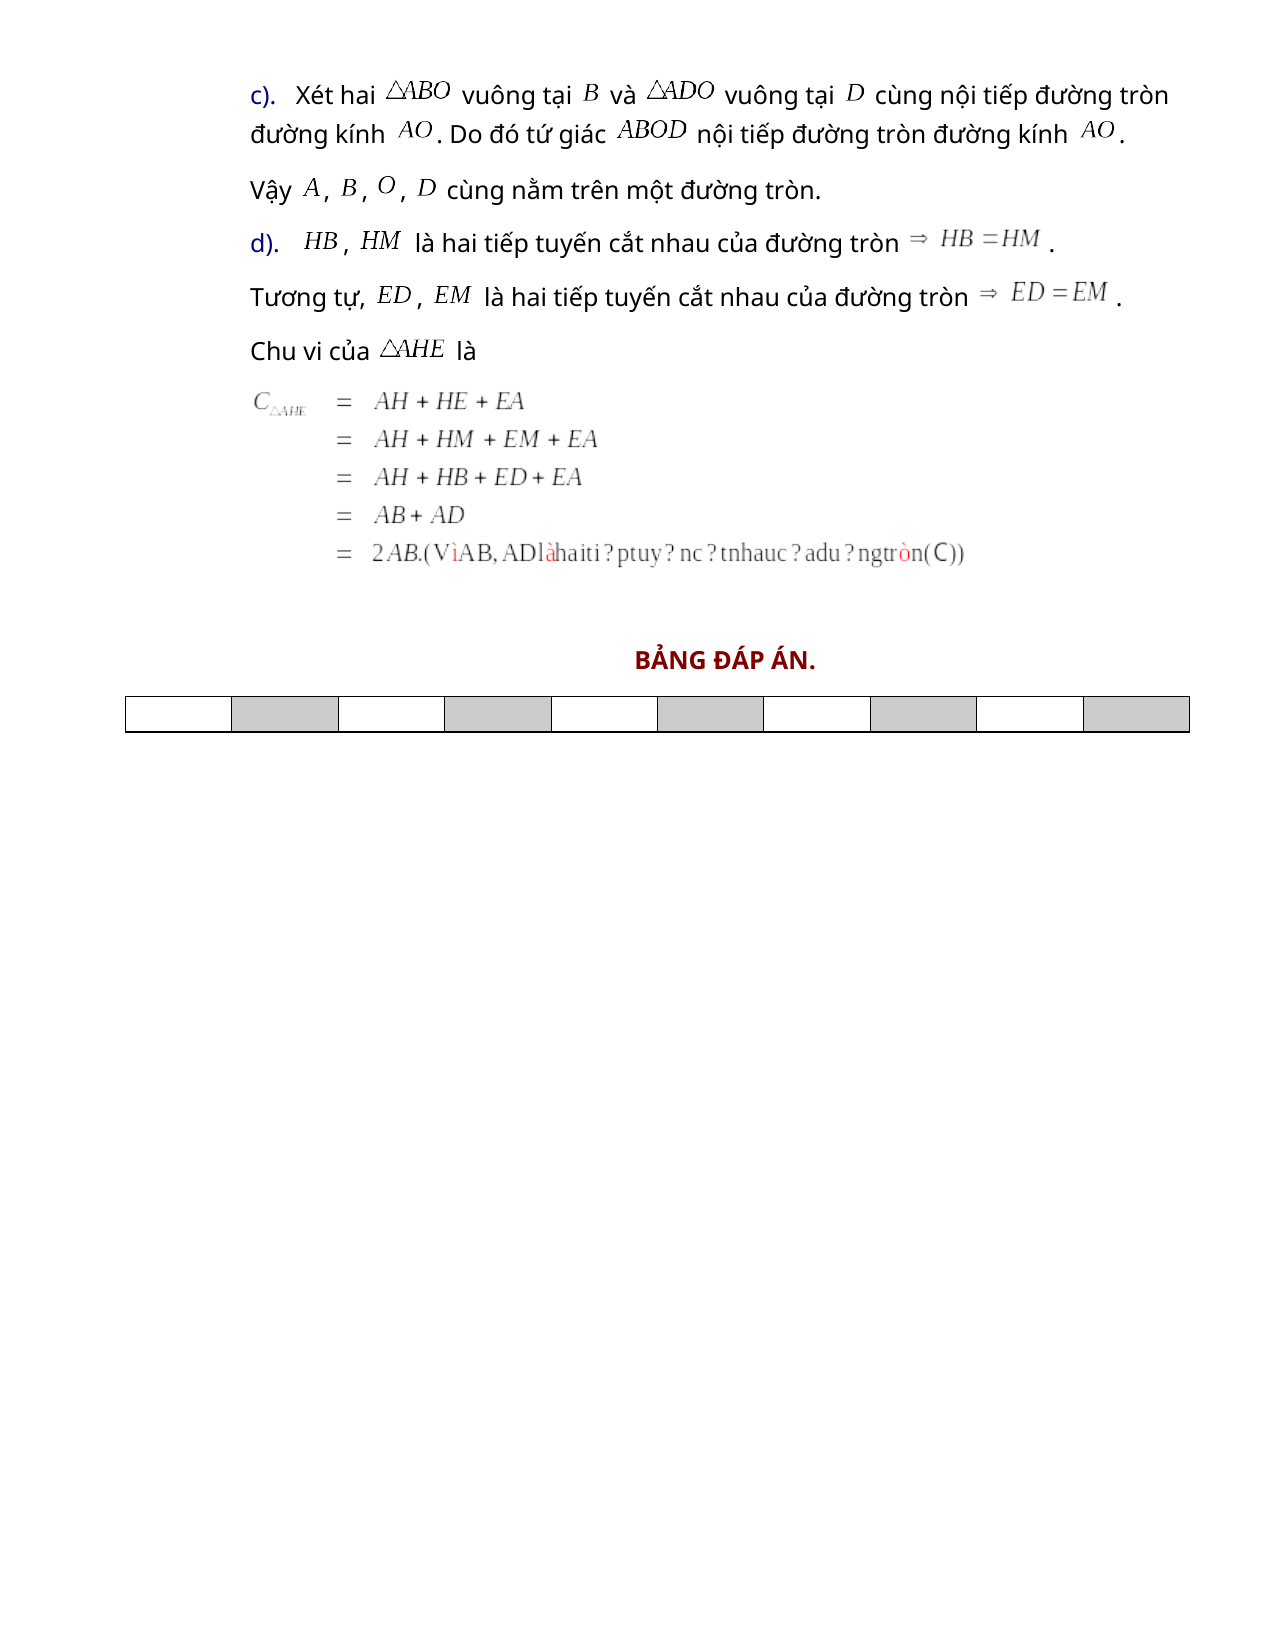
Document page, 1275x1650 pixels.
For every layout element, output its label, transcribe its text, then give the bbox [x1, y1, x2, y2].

text Chu vi của là [250, 333, 1200, 368]
text BẢNG ĐÁP ÁN. [250, 643, 1200, 677]
table_header [232, 697, 338, 731]
table_header [764, 697, 870, 731]
text d). , là hai tiếp tuyến cắt nhau của đường tròn . [250, 226, 1200, 260]
table_header [552, 697, 657, 731]
table_header [871, 697, 976, 731]
table_header [339, 697, 444, 731]
table_header [445, 697, 551, 731]
table_header [126, 697, 231, 731]
text c). Xét hai vuông tại và vuông tại cùng nội tiếp đường tròn đường kính . Do đó tứ giác nội tiếp đường tròn đường kính . [250, 75, 1200, 151]
text Vậy , , , cùng nằm trên một đường tròn. [250, 170, 1200, 206]
table_header [1084, 697, 1189, 731]
table_header [977, 697, 1083, 731]
text Tương tự, , là hai tiếp tuyến cắt nhau của đường tròn . [250, 279, 1200, 314]
table_header [658, 697, 763, 731]
